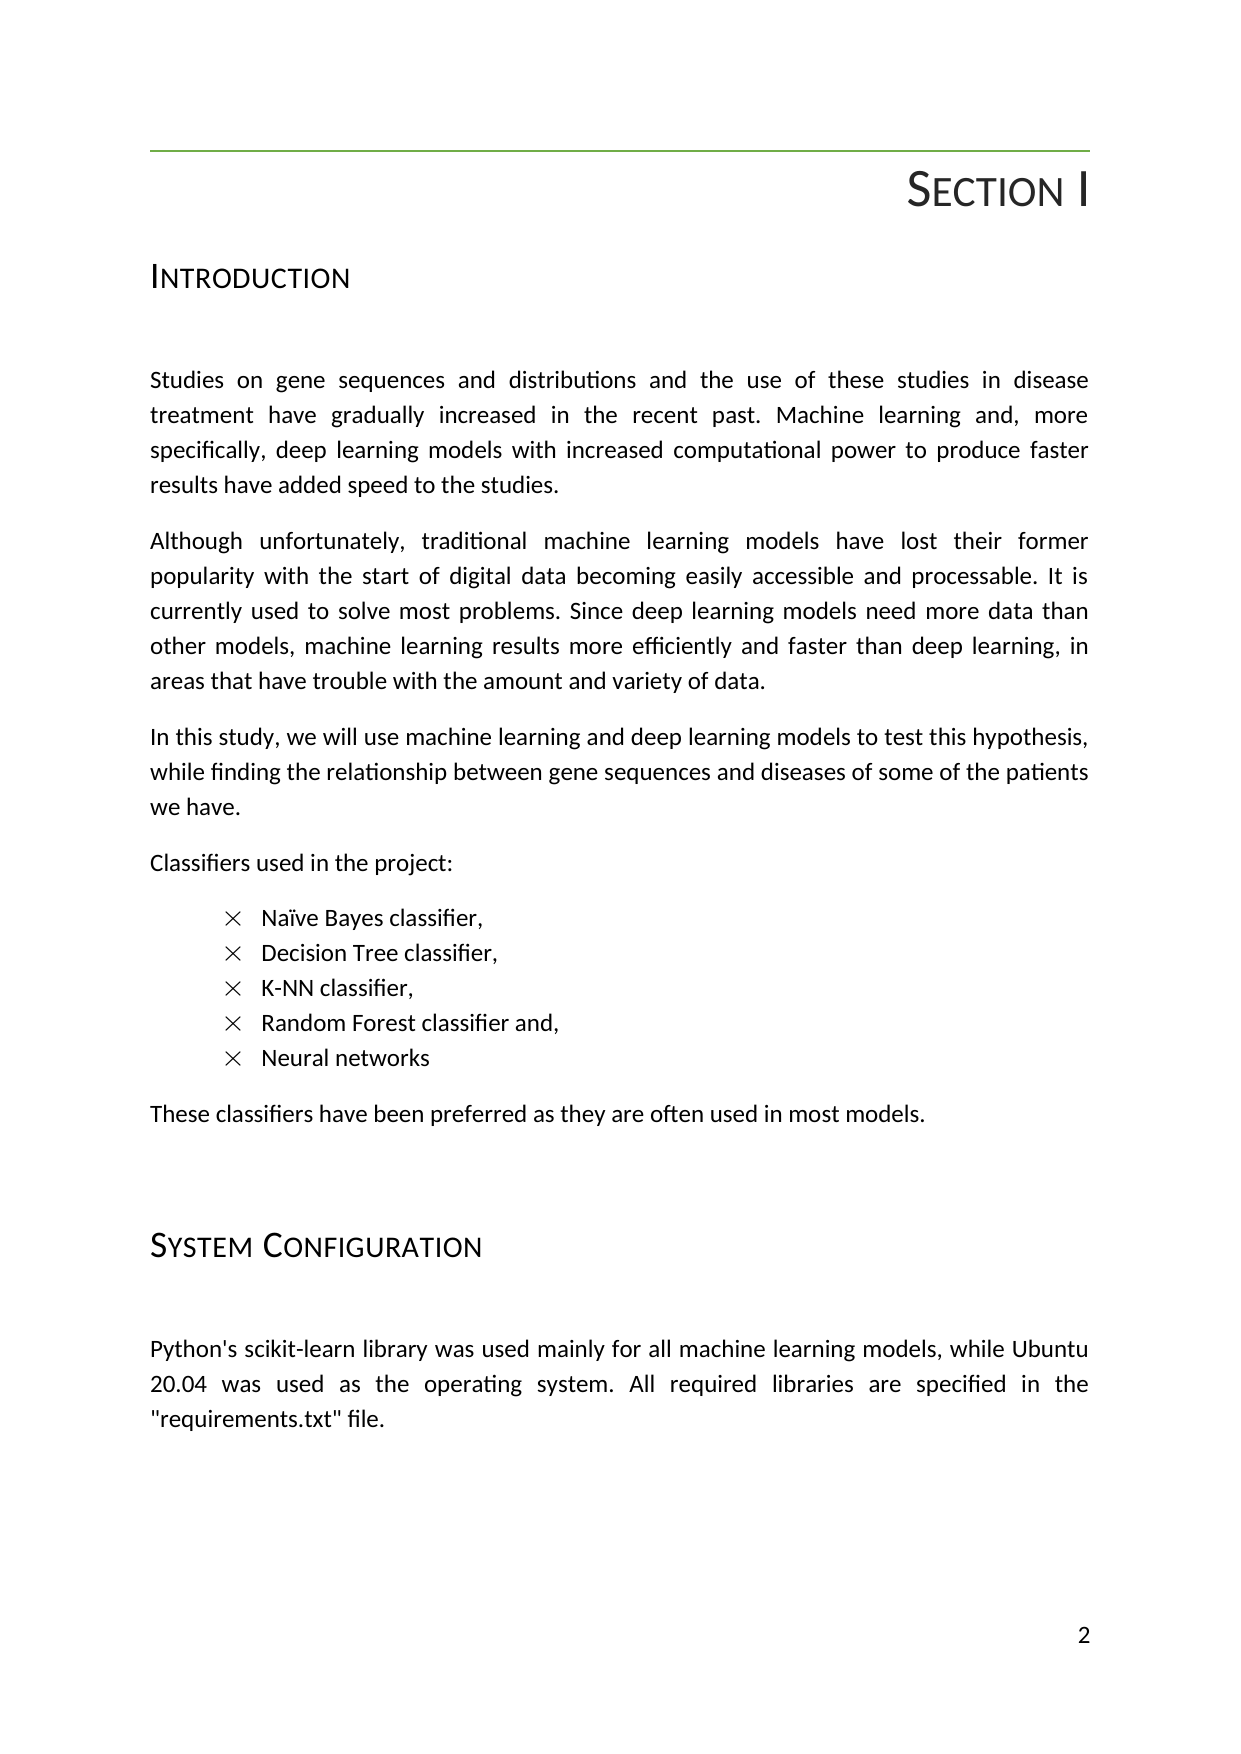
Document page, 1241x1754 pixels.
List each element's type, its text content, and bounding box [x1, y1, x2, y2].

text Although unfortunately, traditional machine learning models have lost their former popularity with the start of digital data becoming easily accessible and processable. It is currently used to solve most problems. Since deep learning models need more data than other models, machine learning results more efficiently and faster than deep learning, in areas that have trouble with the amount and variety of data. [150, 525, 1090, 696]
picture [224, 910, 242, 927]
list Random Forest classifier and, [224, 1008, 1090, 1038]
list K-NN classifier, [224, 973, 1090, 1003]
list Neural networks [224, 1043, 1090, 1073]
list Naïve Bayes classifier, [224, 903, 1090, 933]
text In this study, we will use machine learning and deep learning models to test this hypothesis, while finding the relationship between gene sequences and diseases of some of the patients we have. [150, 721, 1090, 821]
picture [224, 945, 242, 962]
list Decision Tree classifier, [224, 938, 1090, 968]
picture [224, 1050, 242, 1067]
picture [224, 980, 242, 997]
subtitle System Configuration [150, 1221, 1090, 1266]
text Studies on gene sequences and distributions and the use of these studies in disease treatment have gradually increased in the recent past. Machine learning and, more specifically, deep learning models with increased computational power to produce faster results have added speed to the studies. [150, 364, 1090, 500]
title Section I [150, 152, 1090, 220]
picture [224, 1015, 242, 1032]
text Python's scikit-learn library was used mainly for all machine learning models, while Ubuntu 20.04 was used as the operating system. All required libraries are specified in the "requirements.txt" file. [150, 1333, 1090, 1434]
text Classifiers used in the project: [150, 847, 1090, 877]
text These classifiers have been preferred as they are often used in most models. [150, 1098, 1090, 1129]
subtitle Introduction [150, 252, 1090, 297]
